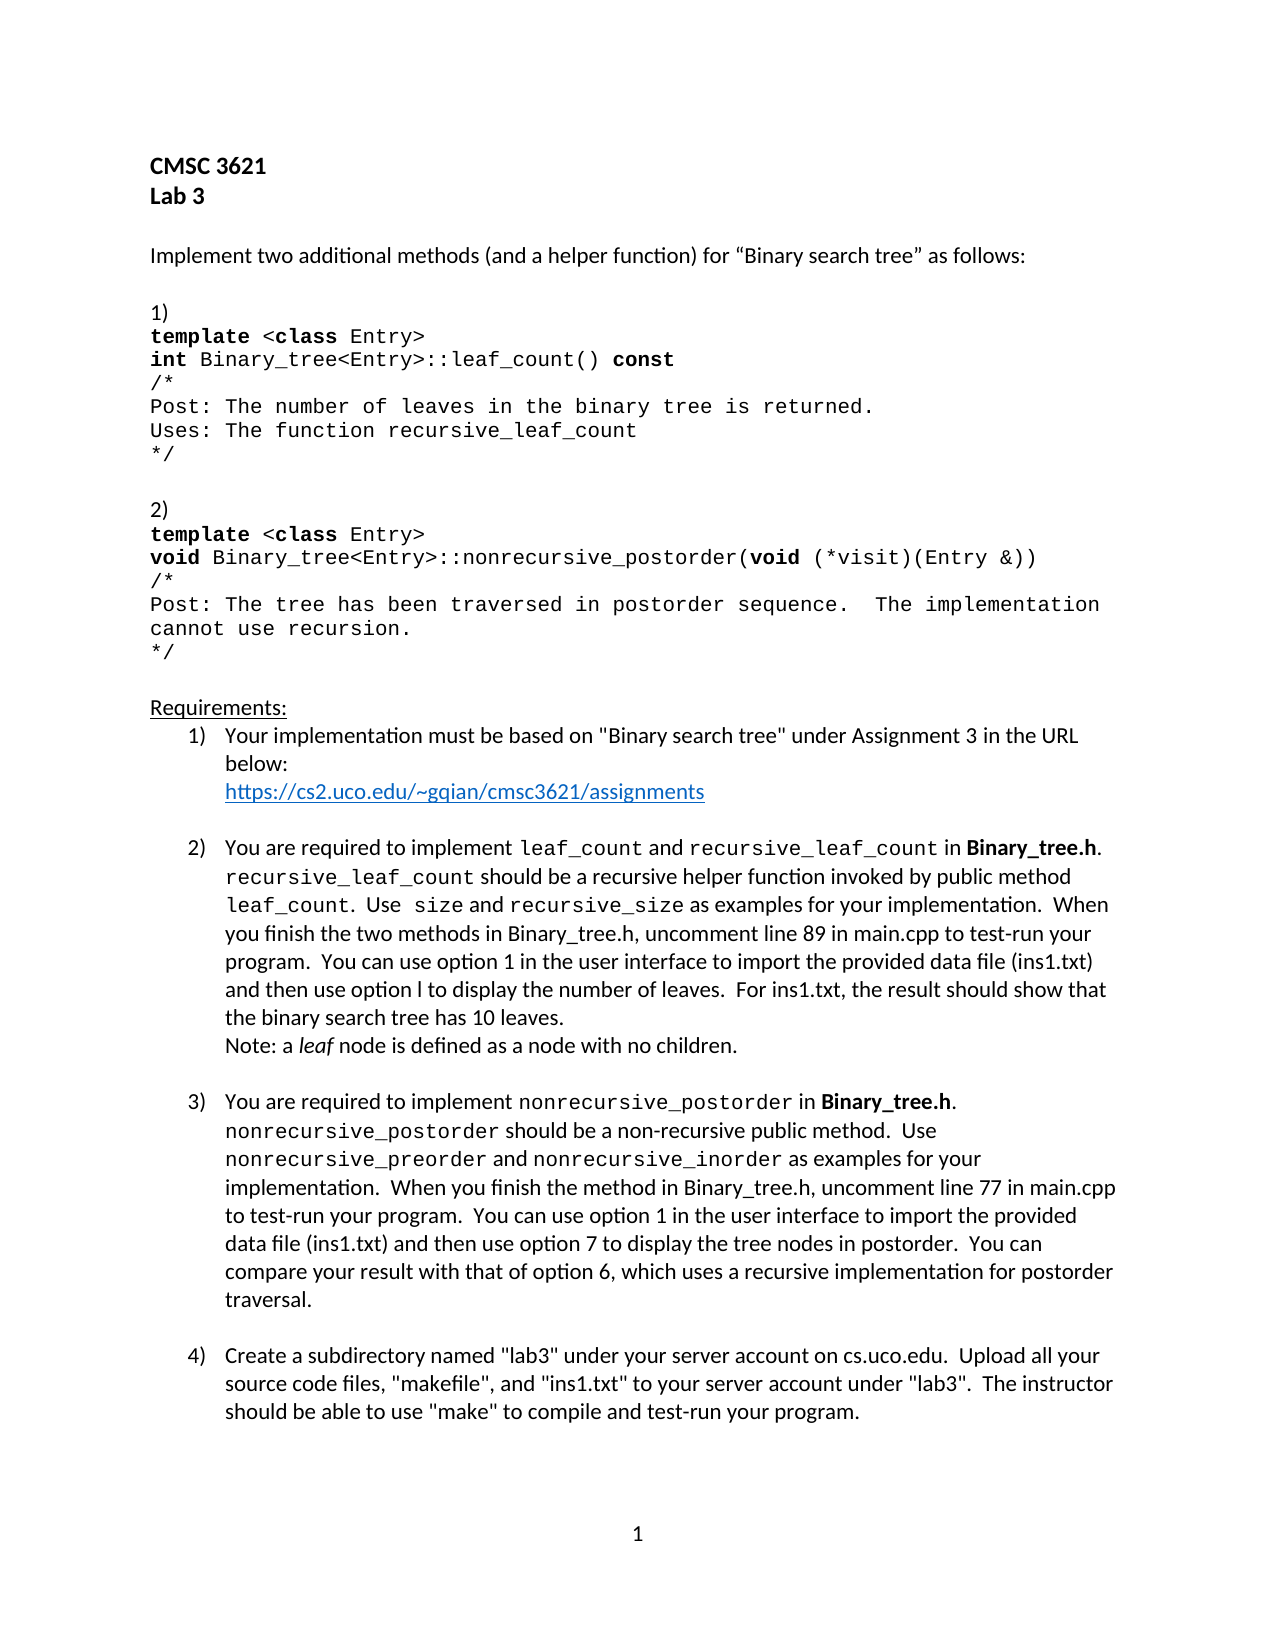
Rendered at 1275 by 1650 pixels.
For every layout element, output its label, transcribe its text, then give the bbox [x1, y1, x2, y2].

text int Binary_tree<Entry>::leaf_count() const [150, 349, 1125, 373]
text */ [150, 642, 1125, 665]
text Post: The number of leaves in the binary tree is returned. [150, 397, 1125, 420]
list You are required to implement nonrecursive_postorder in Binary_tree.h. nonrecursive_postorder should be a non-recursive public method. Use nonrecursive_preorder and nonrecursive_inorder as examples for your implementation. When you finish the method in Binary_tree.h, uncomment line 77 in main.cpp to test-run your program. You can use option 1 in the user interface to import the provided data file (ins1.txt) and then use option 7 to display the tree nodes in postorder. You can compare your result with that of option 6, which uses a recursive implementation for postorder traversal. [187, 1087, 1125, 1313]
text Implement two additional methods (and a helper function) for “Binary search tree” as follows: [150, 242, 1125, 269]
text template <class Entry> [150, 326, 1125, 349]
text void Binary_tree<Entry>::nonrecursive_postorder(void (*visit)(Entry &)) [150, 547, 1125, 571]
list You are required to implement leaf_count and recursive_leaf_count in Binary_tree.h. recursive_leaf_count should be a recursive helper function invoked by public method leaf_count. Use size and recursive_size as examples for your implementation. When you finish the two methods in Binary_tree.h, uncomment line 89 in main.cpp to test-run your program. You can use option 1 in the user interface to import the provided data file (ins1.txt) and then use option l to display the number of leaves. For ins1.txt, the result should show that the binary search tree has 10 leaves. [187, 833, 1125, 1031]
text Post: The tree has been traversed in postorder sequence. The implementation cannot use recursion. [150, 594, 1125, 642]
text 2) [150, 496, 1125, 523]
text Requirements: [150, 693, 1125, 721]
text CMSC 3621 [150, 150, 1125, 181]
list https://cs2.uco.edu/~gqian/cmsc3621/assignments [225, 777, 1125, 806]
text Uses: The function recursive_leaf_count [150, 420, 1125, 444]
list Note: a leaf node is defined as a node with no children. [225, 1031, 1125, 1059]
text /* [150, 571, 1125, 594]
text */ [150, 444, 1125, 467]
text template <class Entry> [150, 523, 1125, 547]
text Lab 3 [150, 181, 1125, 211]
text 1) [150, 298, 1125, 326]
list Your implementation must be based on "Binary search tree" under Assignment 3 in the URL below: [187, 721, 1125, 777]
text /* [150, 373, 1125, 397]
list Create a subdirectory named "lab3" under your server account on cs.uco.edu. Upload all your source code files, "makefile", and "ins1.txt" to your server account under "lab3". The instructor should be able to use "make" to compile and test-run your program. [187, 1341, 1125, 1425]
